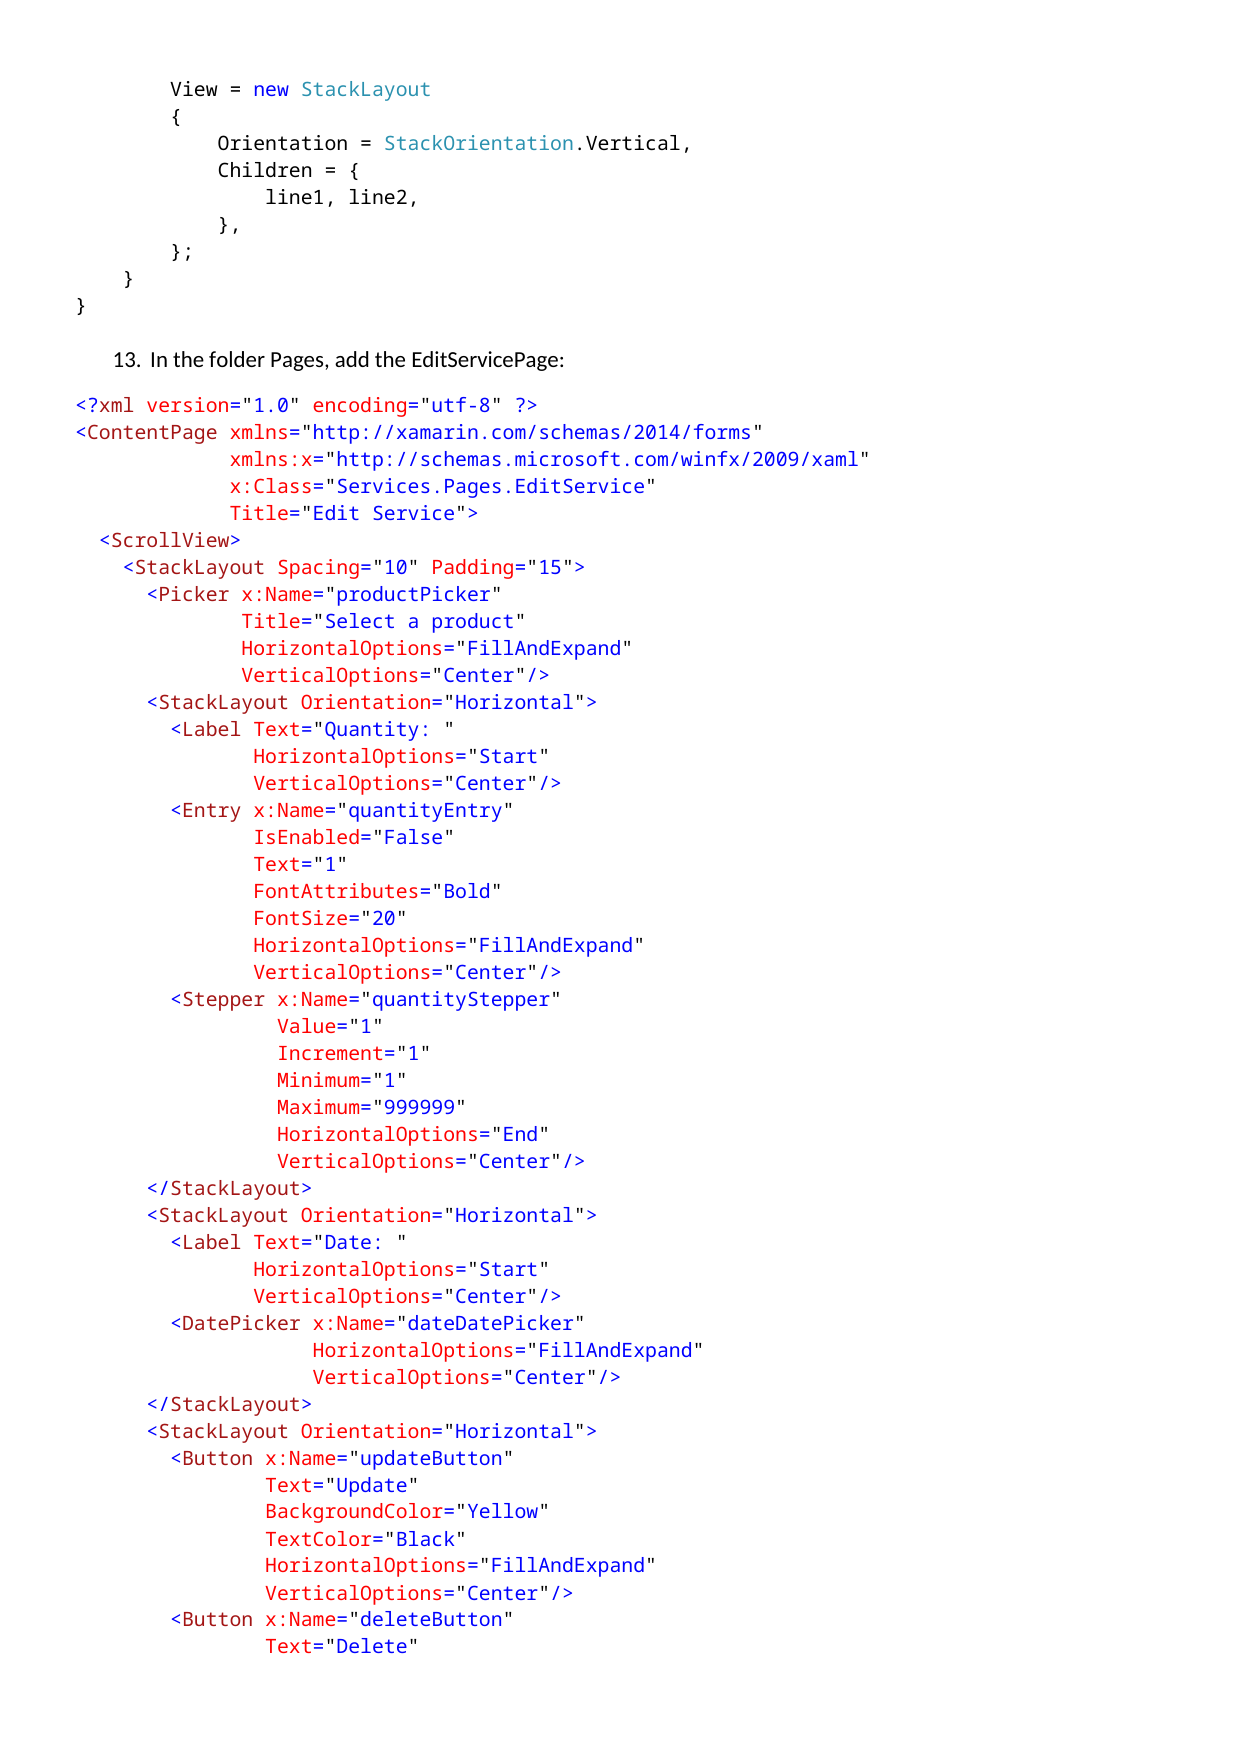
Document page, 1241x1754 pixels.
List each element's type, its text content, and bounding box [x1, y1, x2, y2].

text HorizontalOptions="FillAndExpand" [75, 634, 1165, 661]
text HorizontalOptions="Start" [75, 742, 1165, 769]
text <?xml version="1.0" encoding="utf-8" ?> [75, 392, 1165, 419]
text View = new StackLayout [75, 75, 1165, 102]
text FontAttributes="Bold" [75, 877, 1165, 904]
text <StackLayout Orientation="Horizontal"> [75, 1417, 1165, 1444]
text { [75, 102, 1165, 129]
text } [75, 264, 1165, 291]
text Value="1" [75, 1012, 1165, 1039]
text VerticalOptions="Center"/> [75, 1579, 1165, 1606]
text VerticalOptions="Center"/> [75, 661, 1165, 688]
text </StackLayout> [75, 1390, 1165, 1417]
text BackgroundColor="Yellow" [75, 1498, 1165, 1525]
text TextColor="Black" [75, 1525, 1165, 1552]
text VerticalOptions="Center"/> [75, 1147, 1165, 1174]
text VerticalOptions="Center"/> [75, 958, 1165, 985]
text <Stepper x:Name="quantityStepper" [75, 985, 1165, 1012]
text HorizontalOptions="FillAndExpand" [75, 1552, 1165, 1579]
text HorizontalOptions="Start" [75, 1255, 1165, 1282]
text xmlns:x="http://schemas.microsoft.com/winfx/2009/xaml" [75, 446, 1165, 473]
text Orientation = StackOrientation.Vertical, [75, 129, 1165, 156]
text <Picker x:Name="productPicker" [75, 581, 1165, 607]
text Text="Delete" [75, 1633, 1165, 1660]
text } [75, 291, 1165, 318]
text <Button x:Name="deleteButton" [75, 1606, 1165, 1633]
text Maximum="999999" [75, 1093, 1165, 1120]
text </StackLayout> [75, 1174, 1165, 1201]
text }; [75, 237, 1165, 264]
text <DatePicker x:Name="dateDatePicker" [75, 1309, 1165, 1336]
text <ScrollView> [75, 527, 1165, 553]
text <Label Text="Quantity: " [75, 715, 1165, 742]
text }, [75, 210, 1165, 237]
text VerticalOptions="Center"/> [75, 769, 1165, 796]
text HorizontalOptions="End" [75, 1120, 1165, 1147]
text VerticalOptions="Center"/> [75, 1282, 1165, 1309]
text VerticalOptions="Center"/> [75, 1363, 1165, 1390]
text <StackLayout Spacing="10" Padding="15"> [75, 553, 1165, 581]
text Minimum="1" [75, 1066, 1165, 1093]
text Text="Update" [75, 1471, 1165, 1498]
text <Button x:Name="updateButton" [75, 1444, 1165, 1471]
text <StackLayout Orientation="Horizontal"> [75, 688, 1165, 715]
text Title="Select a product" [75, 607, 1165, 634]
text <Entry x:Name="quantityEntry" [75, 796, 1165, 823]
text FontSize="20" [75, 904, 1165, 931]
text Children = { [75, 156, 1165, 183]
text Text="1" [75, 850, 1165, 877]
text <ContentPage xmlns="http://xamarin.com/schemas/2014/forms" [75, 419, 1165, 446]
list In the folder Pages, add the EditServicePage: [112, 345, 1165, 373]
text HorizontalOptions="FillAndExpand" [75, 1336, 1165, 1363]
text <Label Text="Date: " [75, 1228, 1165, 1255]
text Increment="1" [75, 1039, 1165, 1066]
text Title="Edit Service"> [75, 499, 1165, 527]
text x:Class="Services.Pages.EditService" [75, 473, 1165, 499]
text IsEnabled="False" [75, 823, 1165, 850]
text <StackLayout Orientation="Horizontal"> [75, 1201, 1165, 1228]
text HorizontalOptions="FillAndExpand" [75, 931, 1165, 958]
text line1, line2, [75, 183, 1165, 210]
